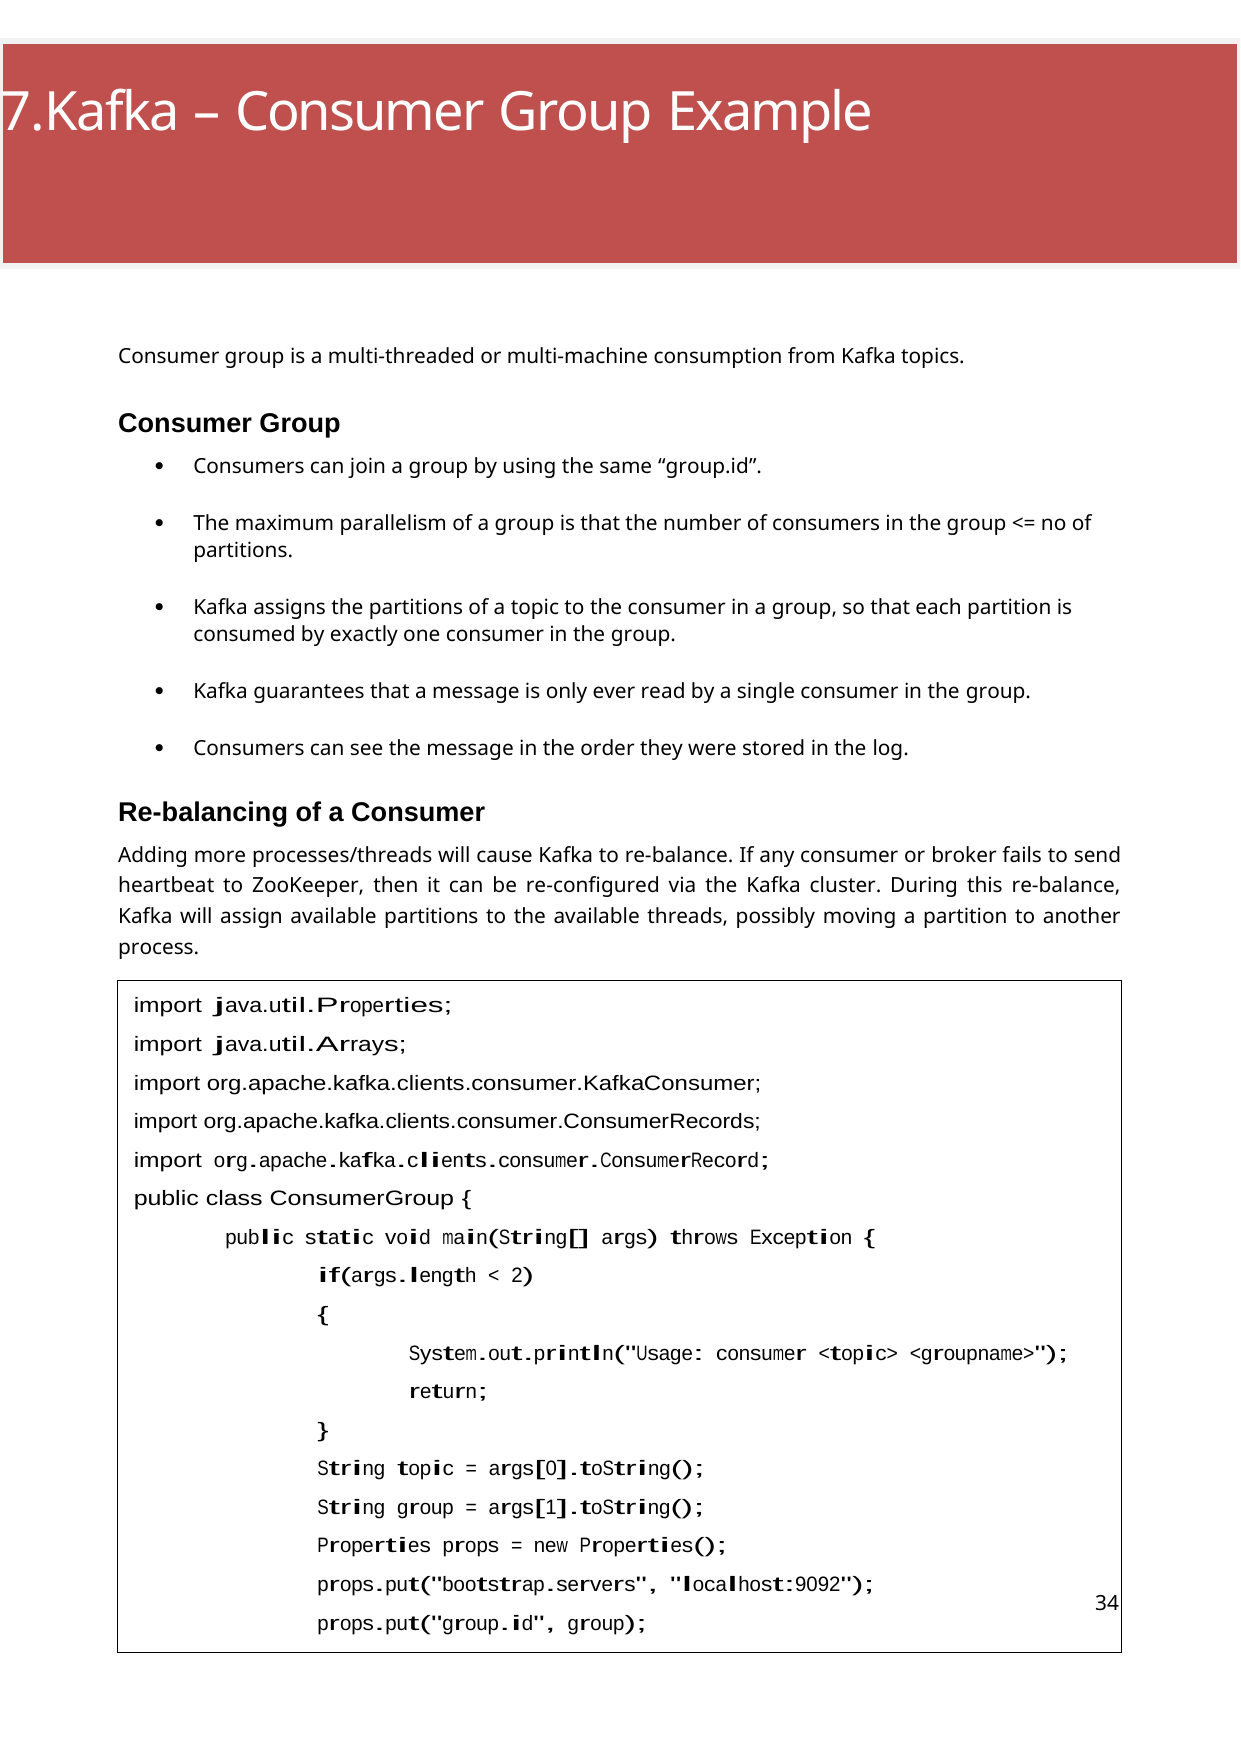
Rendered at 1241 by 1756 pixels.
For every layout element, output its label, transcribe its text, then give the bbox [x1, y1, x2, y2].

list Kafka assigns the partitions of a topic to the consumer in a group, so that each partition is consumed by exactly one consumer in the group. [156, 592, 1122, 648]
subtitle Re-balancing of a Consumer [118, 796, 1240, 827]
subtitle Consumer Group [118, 407, 1240, 438]
list Consumers can join a group by using the same “group.id”. [156, 451, 1240, 479]
list Consumers can see the message in the order they were stored in the log. [156, 733, 1240, 761]
list The maximum parallelism of a group is that the number of consumers in the group <= no of partitions. [156, 508, 1122, 563]
text Consumer group is a multi-threaded or multi-machine consumption from Kafka topics. [118, 341, 1240, 369]
list Kafka guarantees that a message is only ever read by a single consumer in the group. [156, 677, 1240, 705]
text Adding more processes/threads will cause Kafka to re-balance. If any consumer or broker fails to send heartbeat to ZooKeeper, then it can be re-configured via the Kafka cluster. During this re-balance, Kafka will assign available partitions to the available threads, possibly moving a partition to another process. [118, 840, 1123, 960]
